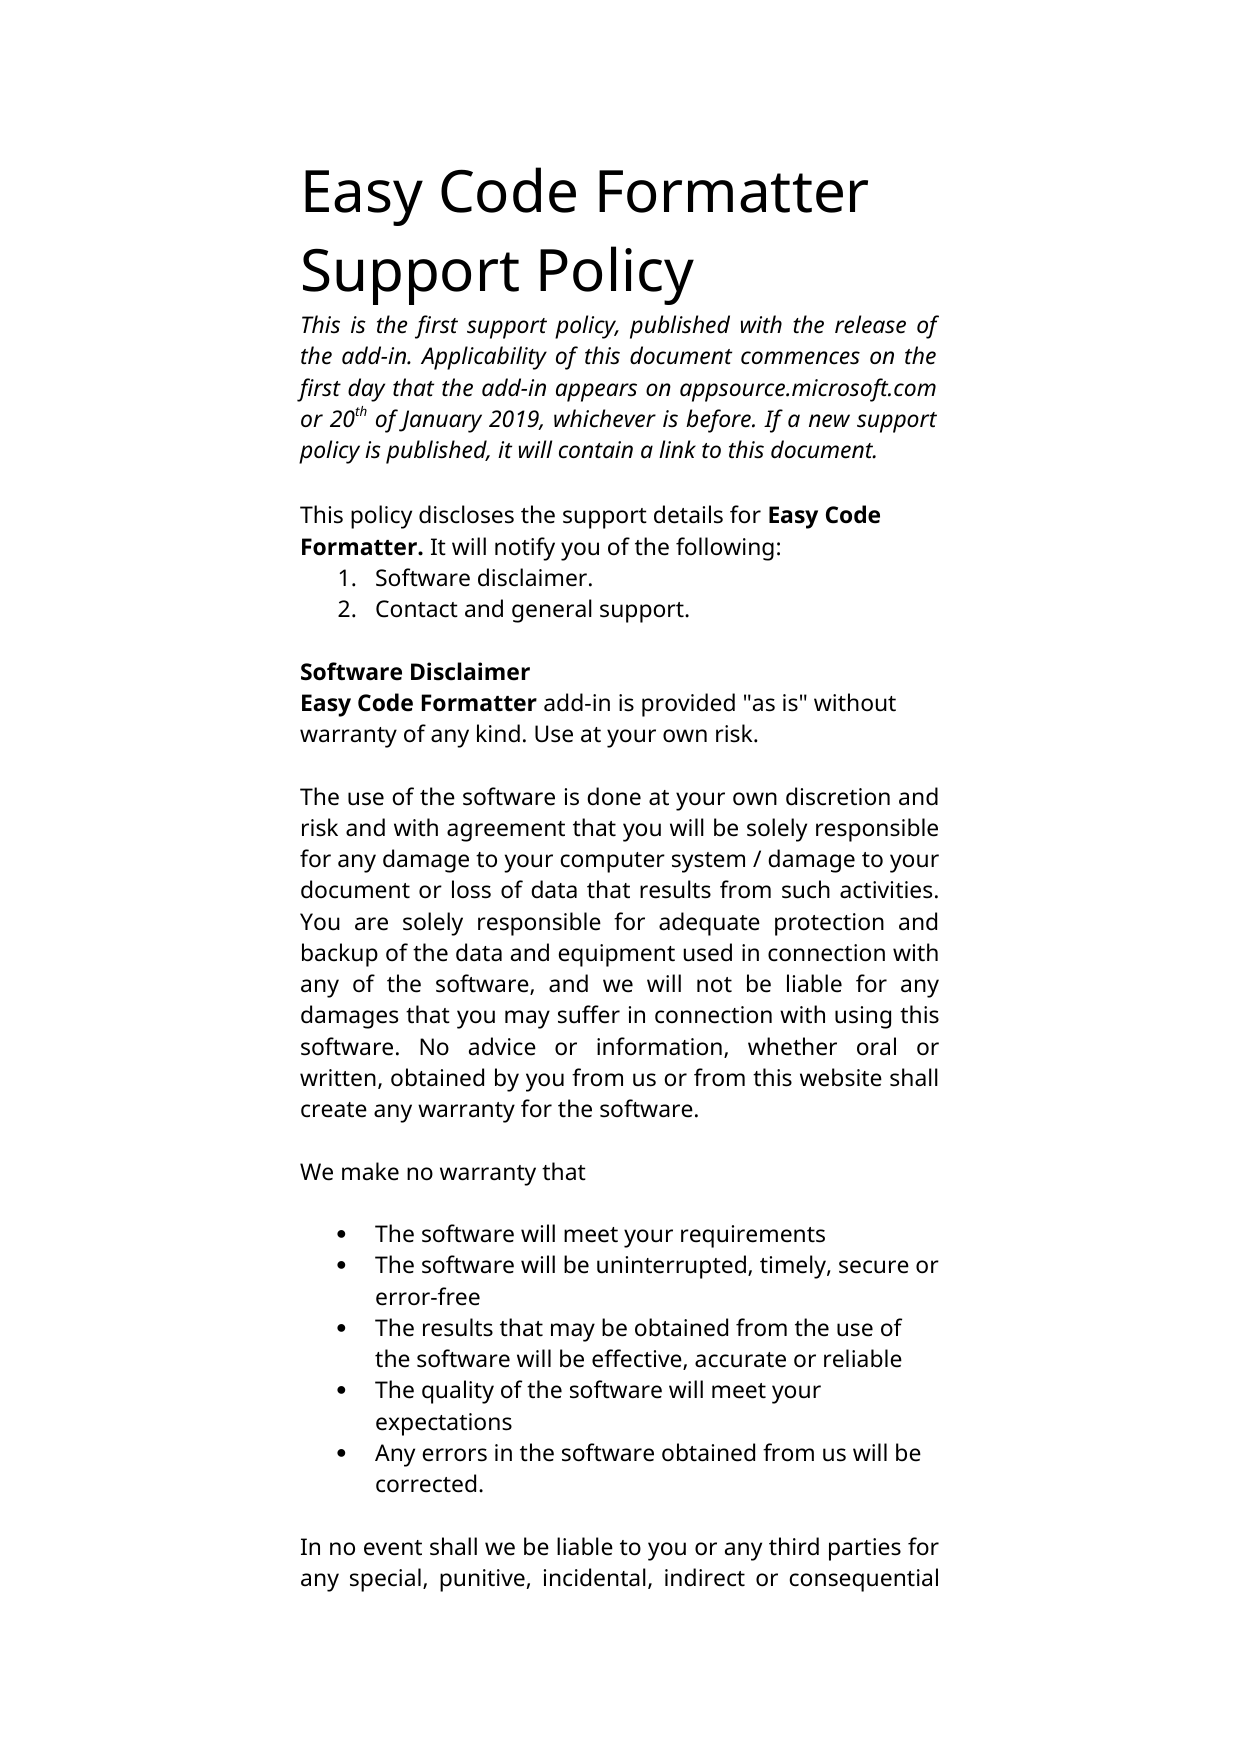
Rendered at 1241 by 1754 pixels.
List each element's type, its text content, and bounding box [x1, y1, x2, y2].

text We make no warranty that [300, 1156, 940, 1187]
list The results that may be obtained from the use of the software will be effective, accurate or reliable [337, 1312, 940, 1374]
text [300, 1531, 940, 1593]
text The use of the software is done at your own discretion and risk and with agreement that you will be solely responsible for any damage to your computer system / damage to your document or loss of data that results from such activities. You are solely responsible for adequate protection and backup of the data and equipment used in connection with any of the software, and we will not be liable for any damages that you may suffer in connection with using this software. No advice or information, whether oral or written, obtained by you from us or from this website shall create any warranty for the software. [300, 781, 940, 1124]
list The software will be uninterrupted, timely, secure or error-free [337, 1249, 940, 1312]
list Any errors in the software obtained from us will be corrected. [337, 1437, 940, 1499]
text This policy discloses the support details for Easy Code Formatter. It will notify you of the following: [300, 499, 940, 562]
list The quality of the software will meet your expectations [337, 1374, 940, 1437]
text This is the first support policy, published with the release of the add-in. Applicability of this document commences on the first day that the add-in appears on appsource.microsoft.com or 20th of January 2019, whichever is before. If a new support policy is published, it will contain a link to this document. [300, 309, 940, 465]
list Software disclaimer. [337, 562, 940, 593]
text Easy Code Formatter add-in is provided "as is" without warranty of any kind. Use at your own risk. [300, 687, 940, 749]
list The software will meet your requirements [337, 1218, 940, 1249]
list Contact and general support. [337, 593, 940, 624]
text Software Disclaimer [300, 656, 940, 687]
text Easy Code Formatter Support Policy [300, 150, 940, 309]
